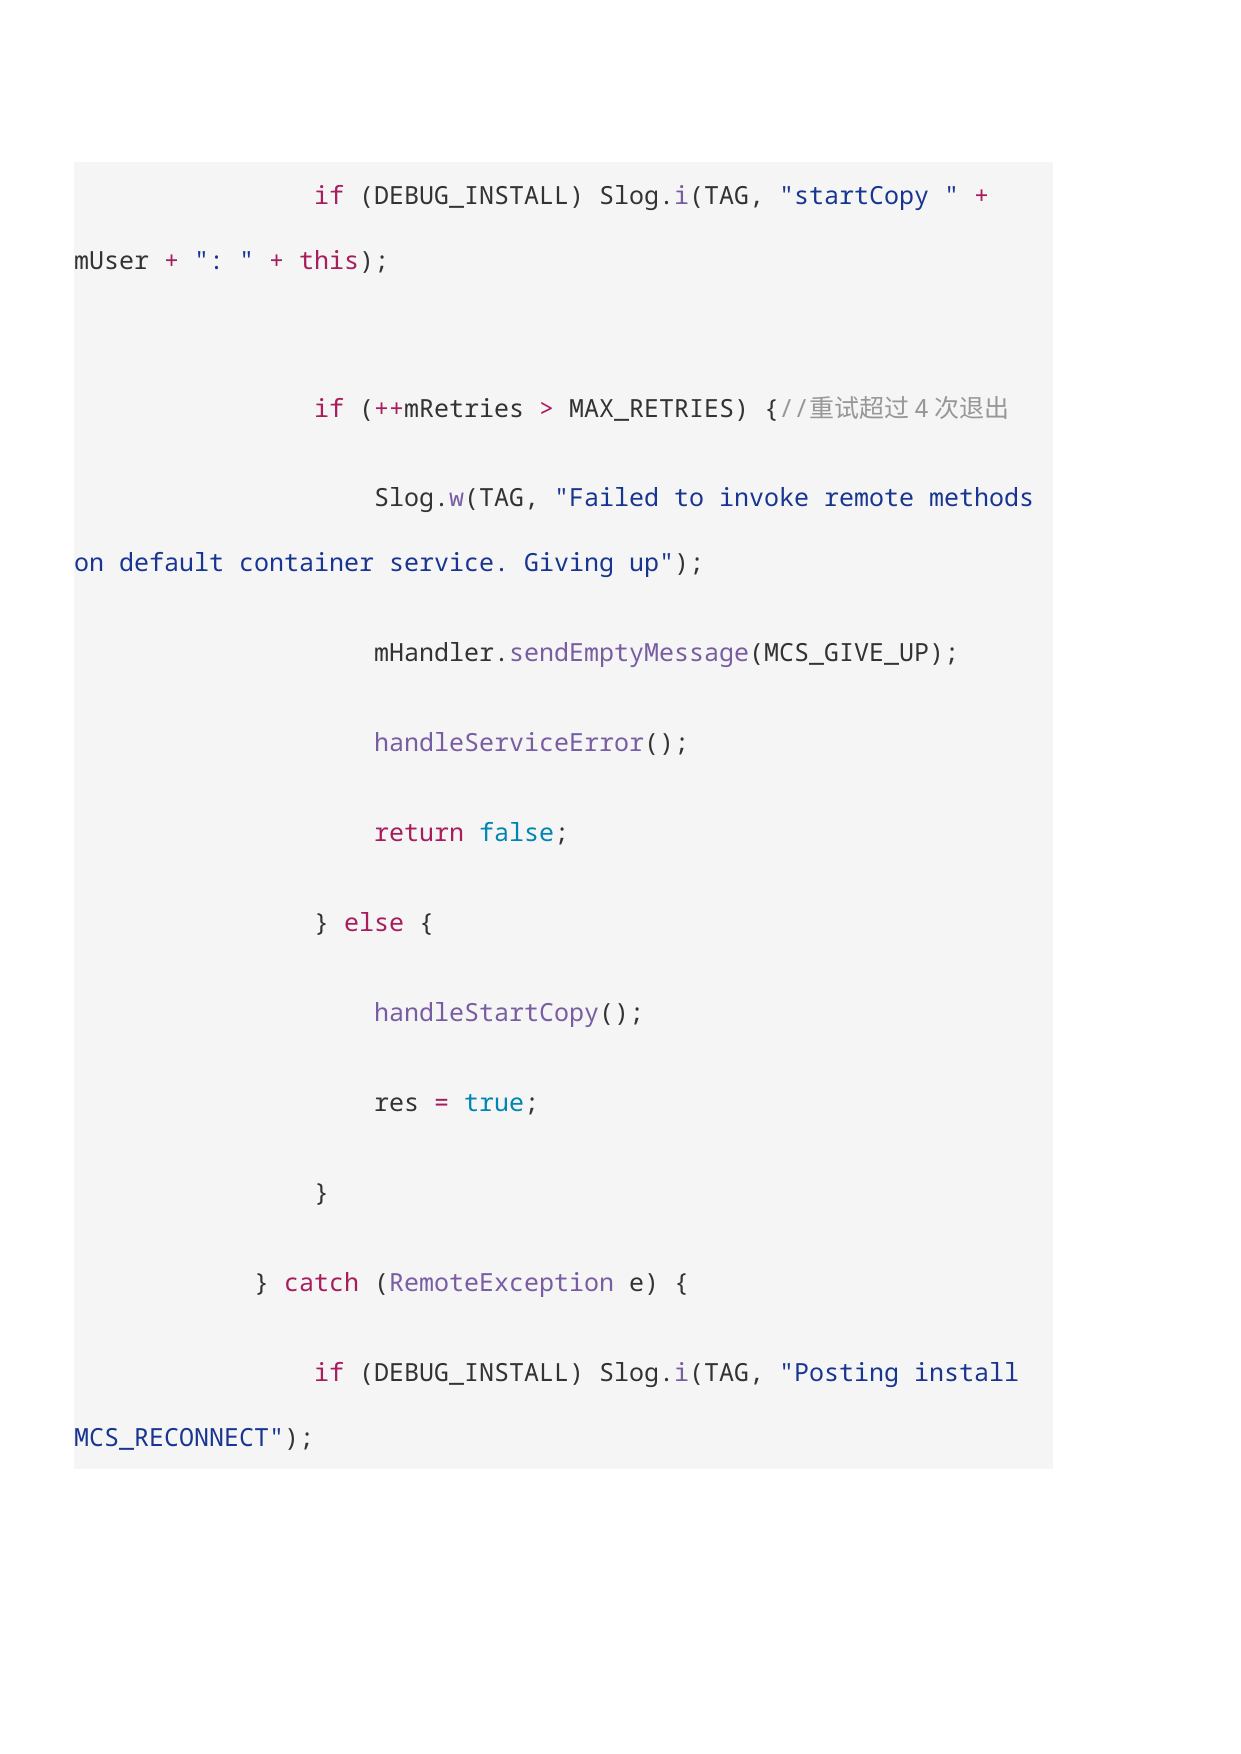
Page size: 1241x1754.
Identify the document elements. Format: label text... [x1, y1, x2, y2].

text if (DEBUG_INSTALL) Slog.i(TAG, "startCopy " + mUser + ": " + this); [74, 162, 1053, 292]
text res = true; [74, 1069, 1053, 1134]
text handleServiceError(); [74, 709, 1053, 774]
text if (++mRetries > MAX_RETRIES) {//重试超过4次退出 [74, 374, 1053, 439]
text Slog.w(TAG, "Failed to invoke remote methods on default container service. Giving up"); [74, 464, 1053, 594]
text } catch (RemoteException e) { [74, 1249, 1053, 1314]
text } [74, 1159, 1053, 1224]
text if (DEBUG_INSTALL) Slog.i(TAG, "Posting install MCS_RECONNECT"); [74, 1339, 1053, 1469]
text } else { [74, 889, 1053, 954]
text handleStartCopy(); [74, 979, 1053, 1044]
text mHandler.sendEmptyMessage(MCS_GIVE_UP); [74, 619, 1053, 684]
text return false; [74, 799, 1053, 864]
